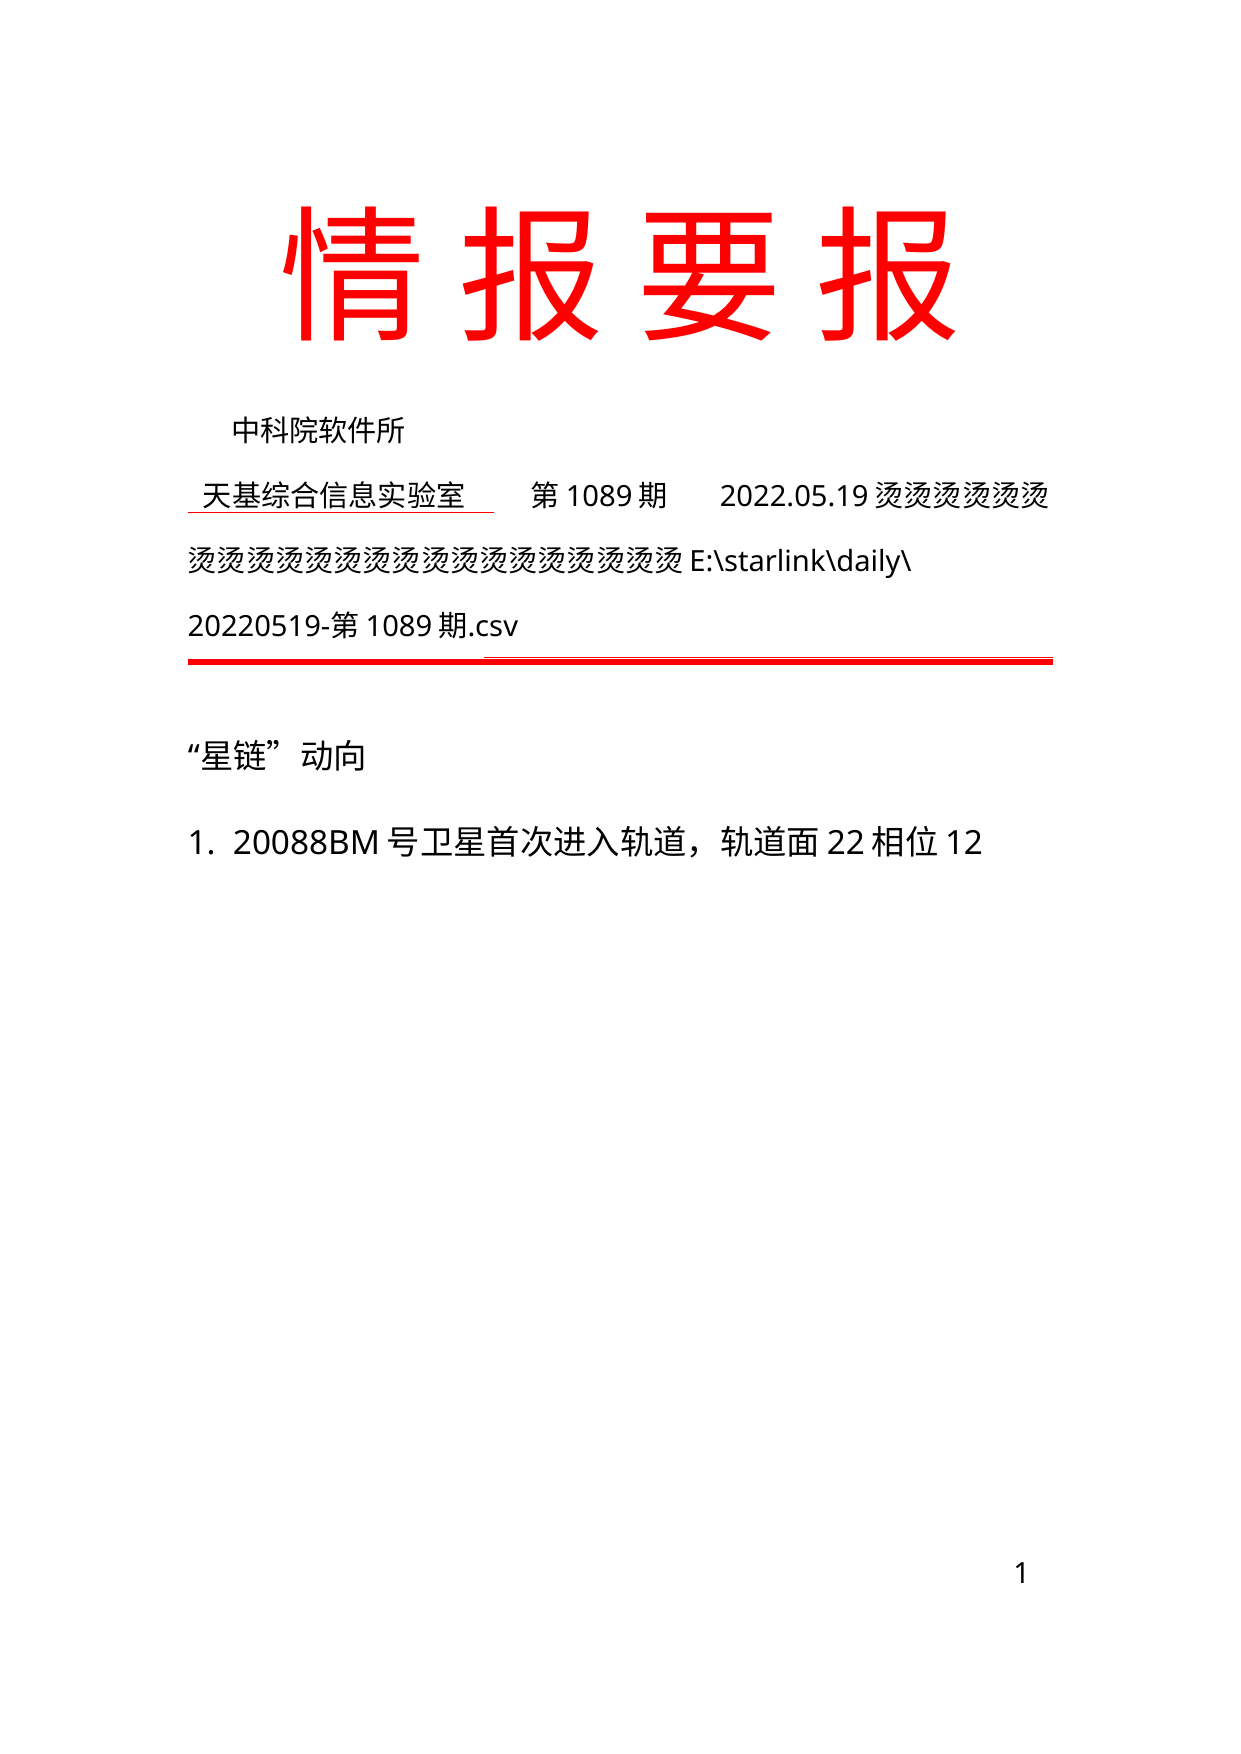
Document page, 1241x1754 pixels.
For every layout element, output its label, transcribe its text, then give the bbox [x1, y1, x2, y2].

text 情 报 要 报 [187, 152, 1053, 380]
subtitle “星链”动向 [188, 722, 1029, 787]
text 1. 20088BM号卫星首次进入轨道，轨道面22相位12 [187, 808, 1029, 967]
text 天基综合信息实验室 第1089期 2022.05.19烫烫烫烫烫烫烫烫烫烫烫烫烫烫烫烫烫烫烫烫烫烫烫E:\starlink\daily\20220519-第1089期.csv [187, 462, 1053, 722]
text 中科院软件所 [187, 397, 1053, 462]
